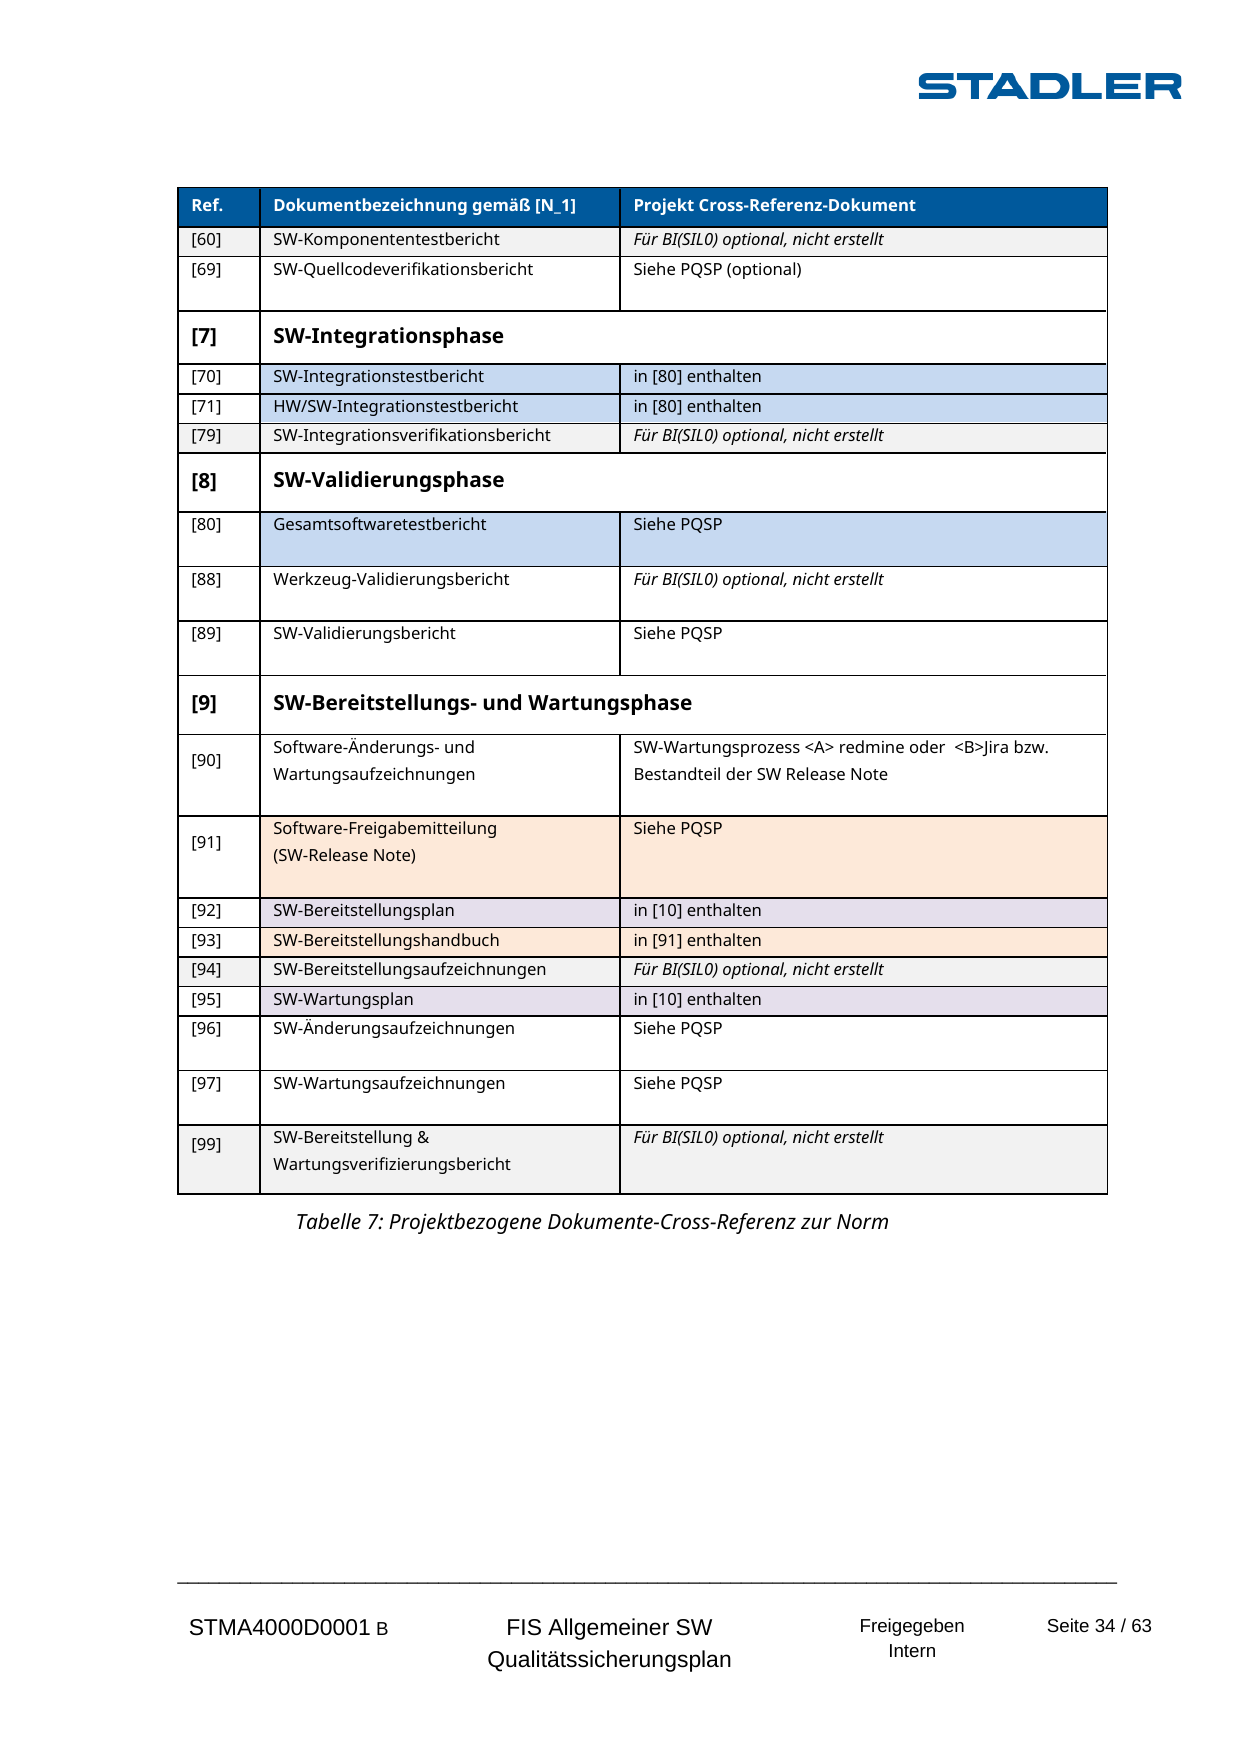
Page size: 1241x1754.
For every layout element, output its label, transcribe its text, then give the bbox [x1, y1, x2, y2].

table_cell Siehe PQSP [621, 1071, 1107, 1124]
table_cell Siehe PQSP [621, 1017, 1107, 1070]
table_cell [71] [179, 395, 259, 422]
table_cell SW-Bereitstellungshandbuch [261, 928, 619, 956]
table_cell SW-Bereitstellung & Wartungsverifizierungsbericht [261, 1126, 619, 1193]
table_cell [620, 310, 1107, 363]
table_header Dokumentbezeichnung gemäß [N_1] [261, 188, 620, 226]
table_cell [89] [179, 622, 259, 674]
table_cell [92] [179, 899, 259, 927]
table_cell Für BI(SIL0) optional, nicht erstellt [621, 958, 1107, 986]
table_cell [94] [179, 958, 259, 986]
table_cell SW-Integrationsverifikationsbericht [261, 424, 619, 452]
table_cell Siehe PQSP [621, 622, 1107, 674]
table_cell SW-Quellcodeverifikationsbericht [261, 257, 619, 310]
table_cell SW-Wartungsaufzeichnungen [261, 1071, 619, 1124]
table_cell Für BI(SIL0) optional, nicht erstellt [621, 424, 1107, 452]
table_cell HW/SW-Integrationstestbericht [261, 395, 619, 422]
table_header Ref. [179, 188, 260, 226]
table_cell SW-Wartungsplan [261, 987, 619, 1015]
table_cell Software-Freigabemitteilung (SW-Release Note) [261, 817, 619, 897]
table_cell Siehe PQSP (optional) [621, 257, 1107, 310]
table_cell Siehe PQSP [621, 511, 1107, 566]
table_cell SW-Wartungsprozess <A> redmine oder <B>Jira bzw. Bestandteil der SW Release Note [621, 734, 1107, 815]
table_cell [95] [179, 987, 259, 1015]
table_cell [7] [179, 312, 259, 363]
text Tabelle 7: Projektbezogene Dokumente-Cross-Referenz zur Norm [295, 1207, 1122, 1236]
table_cell [91] [179, 817, 259, 897]
table_cell [69] [179, 257, 259, 310]
table_cell Werkzeug-Validierungsbericht [261, 567, 619, 620]
table_cell SW-Validierungsbericht [261, 622, 619, 674]
table_cell SW-Änderungsaufzeichnungen [261, 1017, 619, 1070]
table_cell in [80] enthalten [621, 363, 1107, 393]
table_cell SW-Integrationsphase [261, 312, 620, 363]
table_cell [9] [179, 676, 259, 734]
table_cell Software-Änderungs- und Wartungsaufzeichnungen [261, 735, 619, 815]
table_cell [80] [179, 513, 259, 566]
table_cell SW-Komponententestbericht [261, 228, 619, 256]
table_cell [79] [179, 424, 259, 452]
table_cell [60] [179, 228, 259, 256]
table_cell [90] [179, 735, 259, 815]
table_cell [97] [179, 1071, 259, 1124]
table_cell [96] [179, 1017, 259, 1070]
table_cell SW-Integrationstestbericht [261, 365, 619, 393]
table_cell in [80] enthalten [621, 395, 1107, 422]
table_cell in [10] enthalten [621, 987, 1107, 1015]
table_cell Gesamtsoftwaretestbericht [261, 513, 619, 566]
table_cell SW-Bereitstellungsaufzeichnungen [261, 958, 619, 986]
table_cell SW-Validierungsphase [261, 452, 1107, 511]
picture [918, 73, 1182, 99]
table_cell [8] [179, 454, 259, 511]
table_cell [99] [179, 1126, 259, 1193]
table_cell Für BI(SIL0) optional, nicht erstellt [621, 1126, 1107, 1193]
table_cell SW-Bereitstellungsplan [261, 899, 619, 927]
table_cell Für BI(SIL0) optional, nicht erstellt [621, 567, 1107, 620]
table_header Projekt Cross-Referenz-Dokument [621, 188, 1107, 226]
table_cell [88] [179, 567, 259, 620]
table_cell Für BI(SIL0) optional, nicht erstellt [621, 228, 1107, 256]
table_cell in [10] enthalten [621, 899, 1107, 927]
table_cell [70] [179, 365, 259, 393]
table_cell [93] [179, 928, 259, 956]
table_cell SW-Bereitstellungs- und Wartungsphase [261, 675, 1107, 734]
table_cell in [91] enthalten [621, 928, 1107, 956]
table_cell Siehe PQSP [621, 817, 1107, 897]
